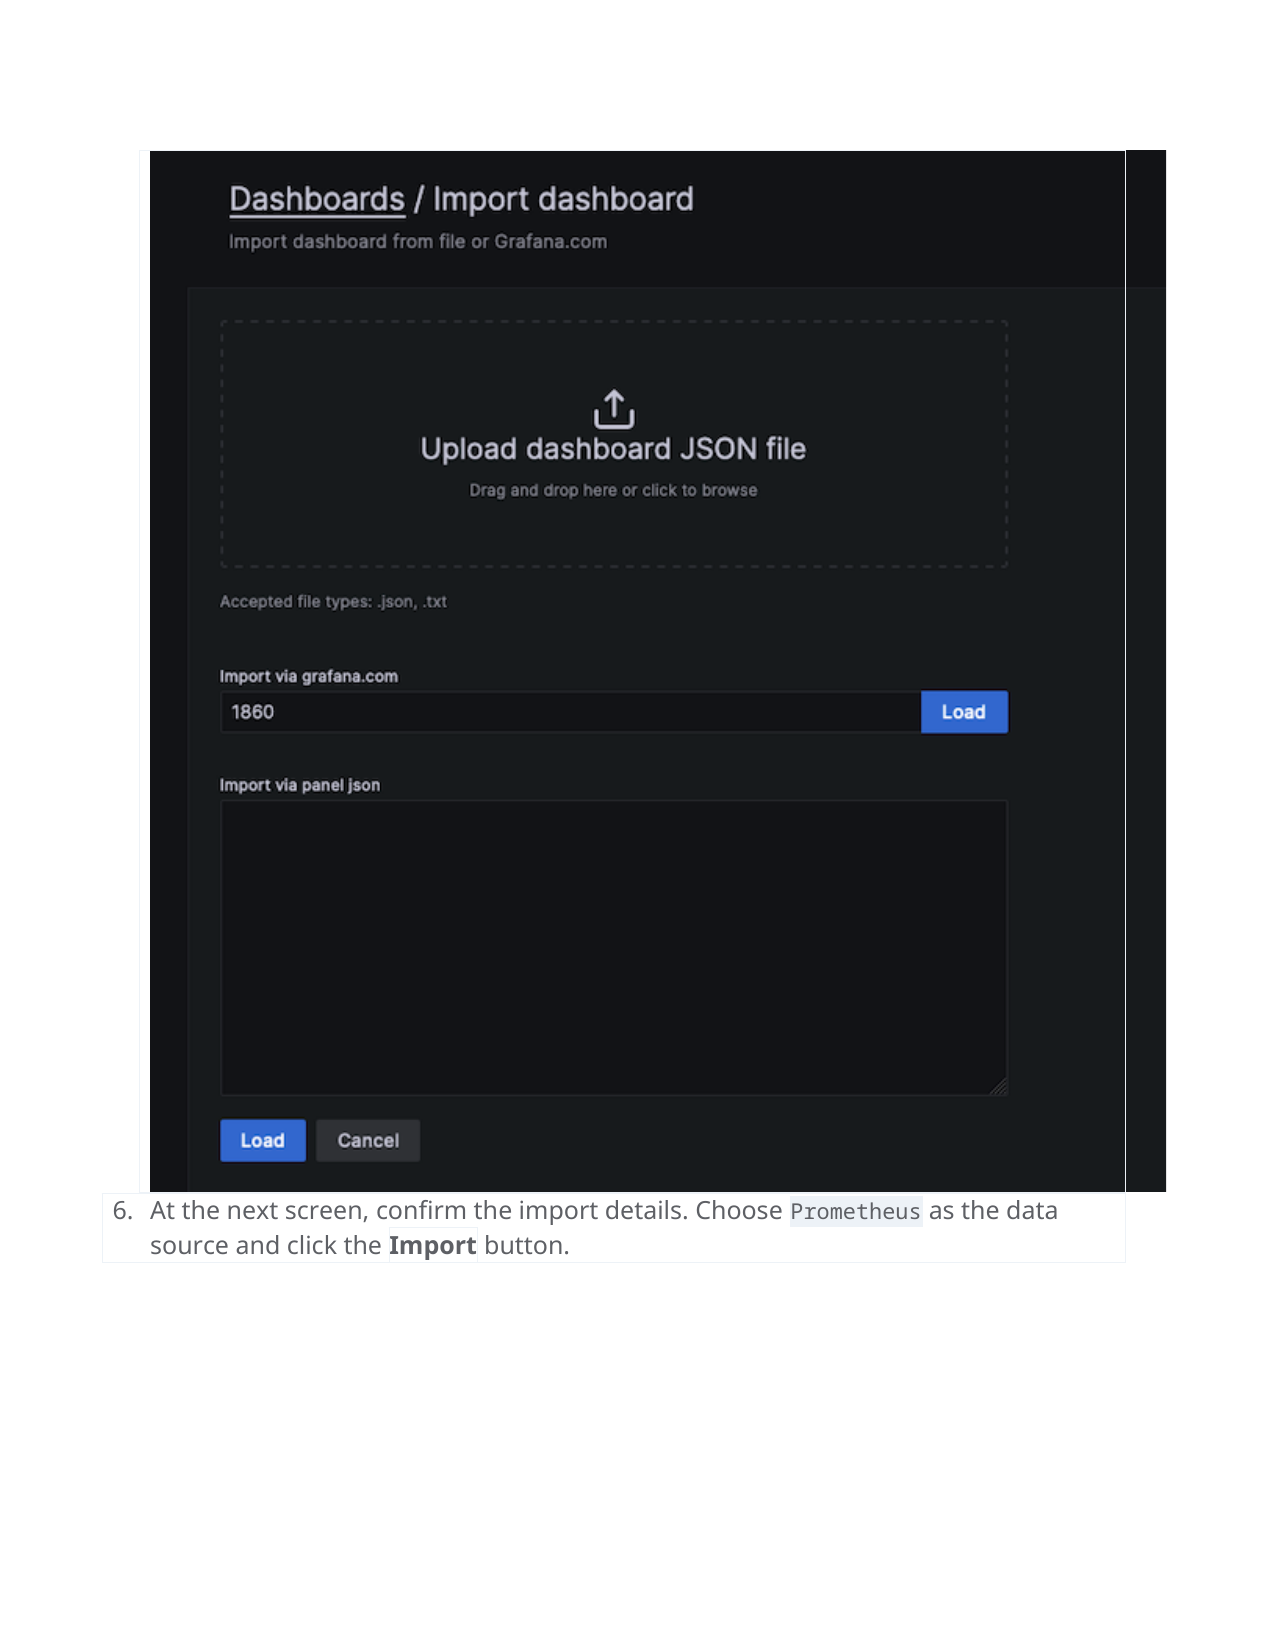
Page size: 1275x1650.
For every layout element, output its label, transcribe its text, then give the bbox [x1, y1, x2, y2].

picture [1126, 150, 1167, 1192]
picture [150, 151, 1125, 1192]
list At the next screen, confirm the import details. Choose Prometheus as the data source and click the Import button. [103, 1194, 1125, 1262]
